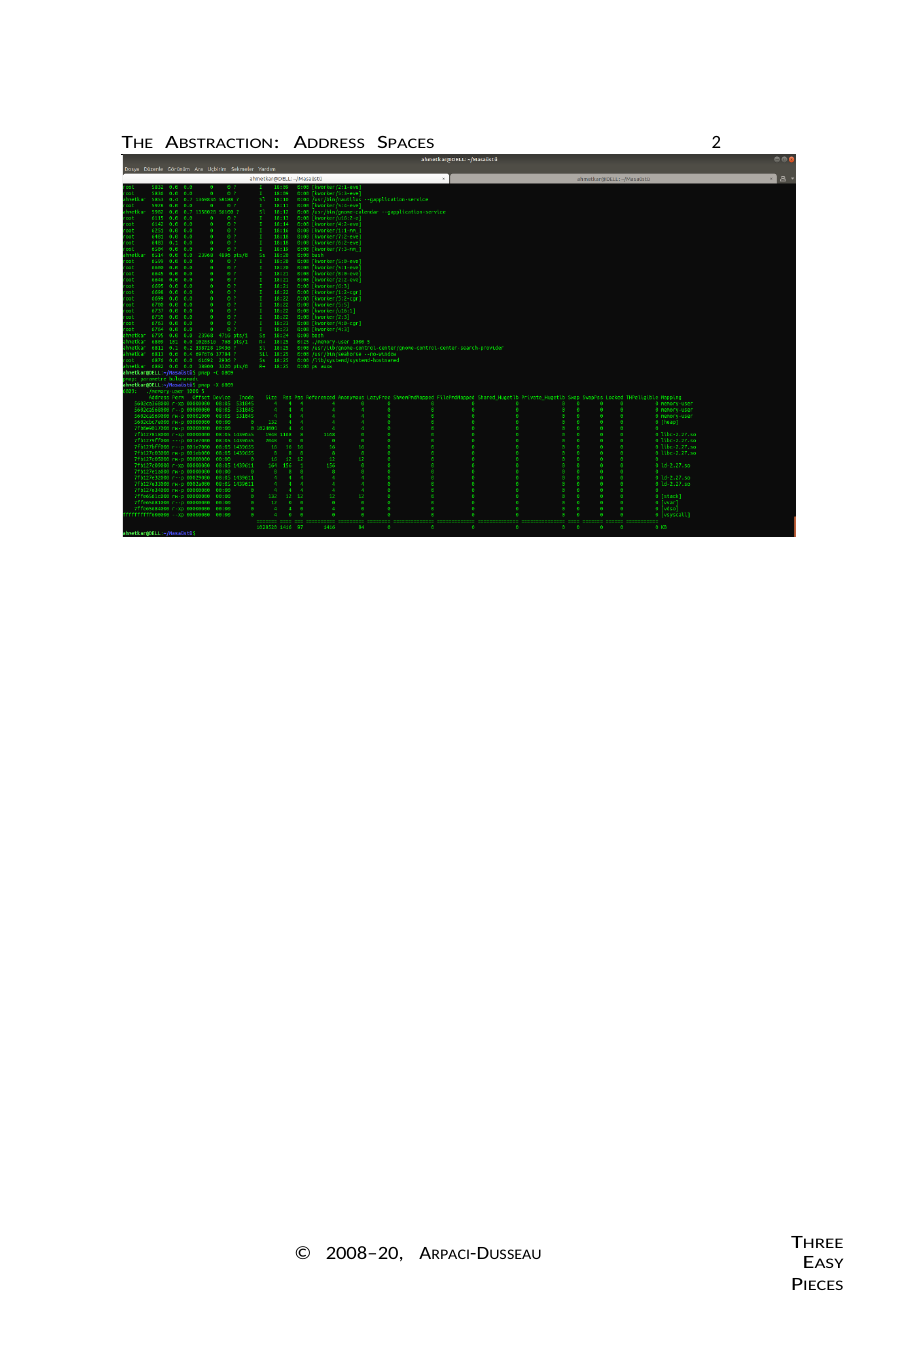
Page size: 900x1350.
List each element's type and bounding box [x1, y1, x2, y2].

picture [122, 154, 796, 537]
